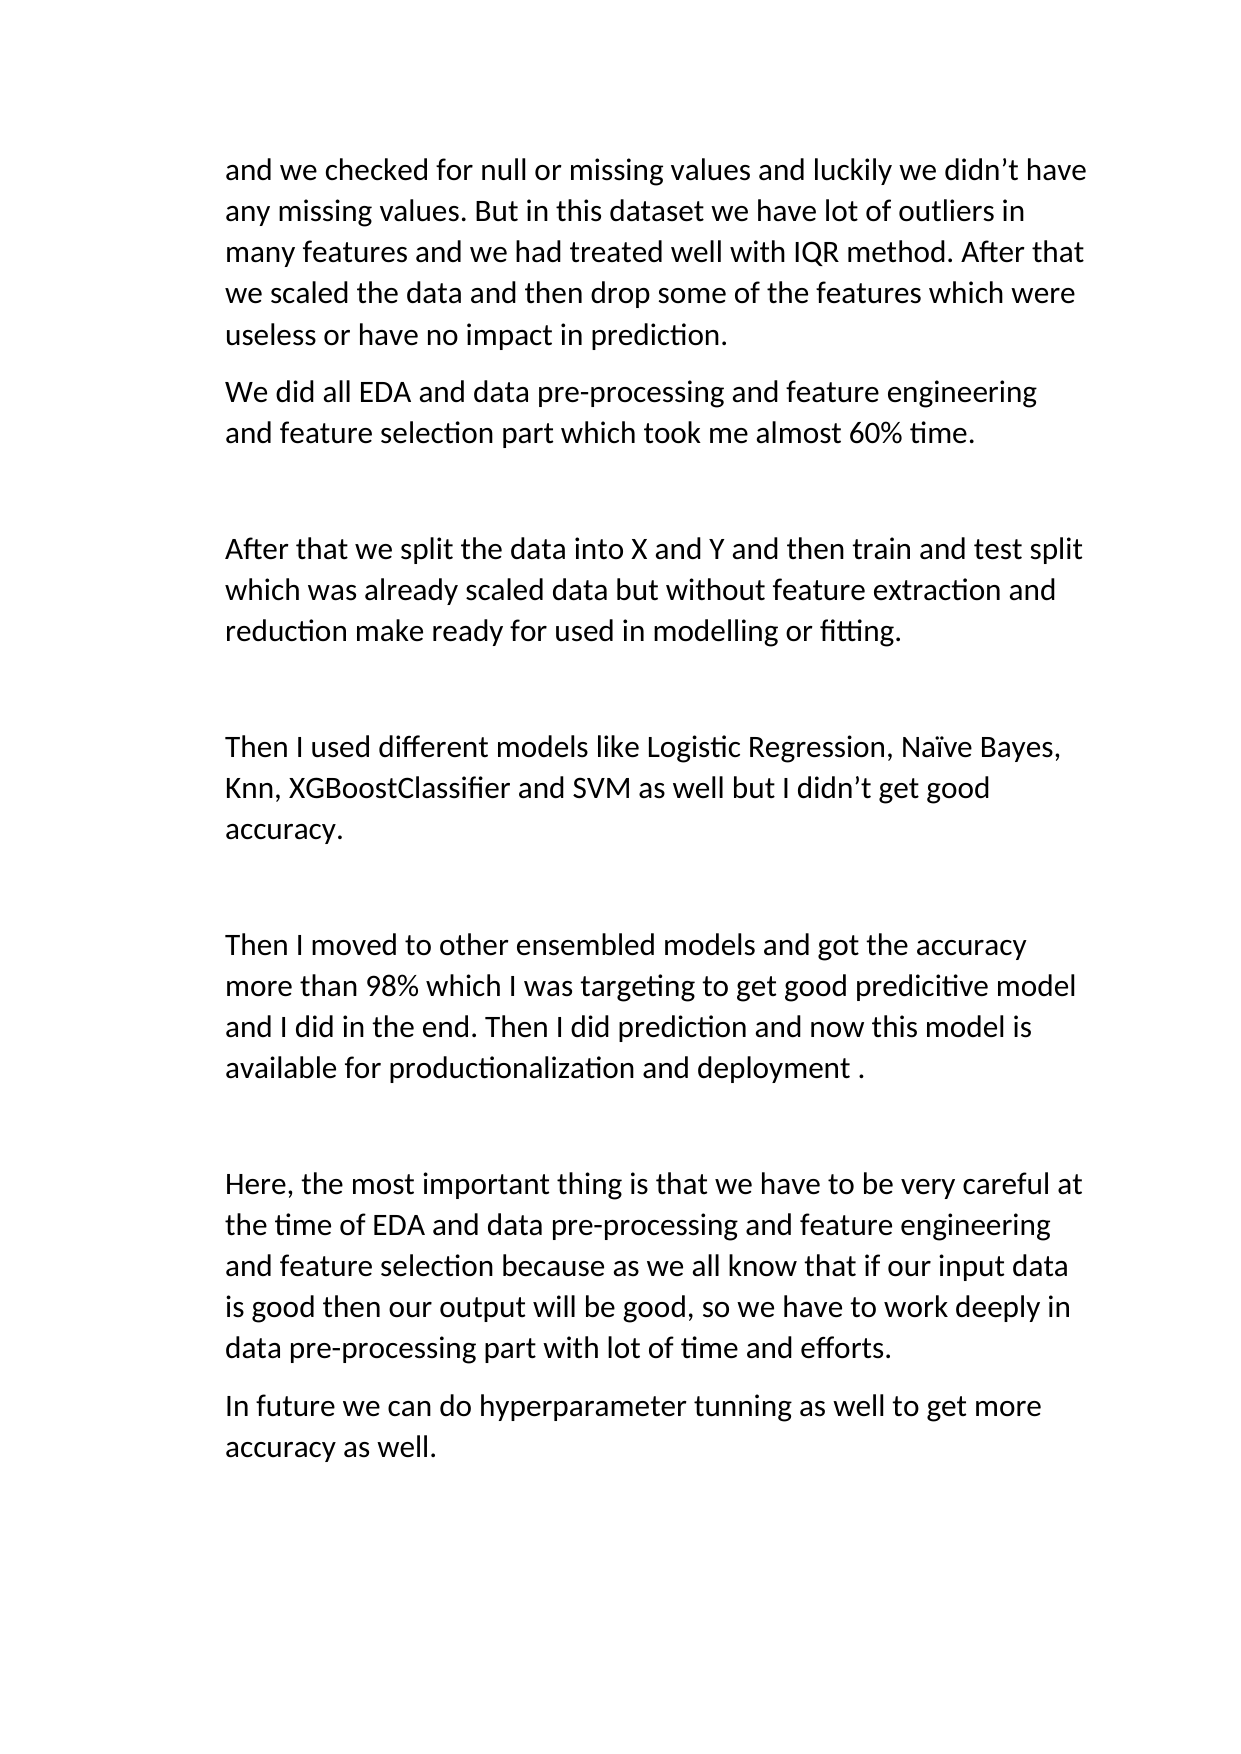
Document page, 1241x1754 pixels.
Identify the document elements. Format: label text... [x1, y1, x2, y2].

text After that we split the data into X and Y and then train and test split which was already scaled data but without feature extraction and reduction make ready for used in modelling or fitting. [225, 529, 1090, 649]
text In future we can do hyperparameter tunning as well to get more accuracy as well. [225, 1386, 1090, 1466]
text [225, 150, 1090, 353]
text Then I moved to other ensembled models and got the accuracy more than 98% which I was targeting to get good predicitive model and I did in the end. Then I did prediction and now this model is available for productionalization and deployment . [225, 925, 1090, 1087]
text Here, the most important thing is that we have to be very careful at the time of EDA and data pre-processing and feature engineering and feature selection because as we all know that if our input data is good then our output will be good, so we have to work deeply in data pre-processing part with lot of time and efforts. [225, 1164, 1090, 1367]
text Then I used different models like Logistic Regression, Naïve Bayes, Knn, XGBoostClassifier and SVM as well but I didn’t get good accuracy. [225, 727, 1090, 847]
text We did all EDA and data pre-processing and feature engineering and feature selection part which took me almost 60% time. [225, 372, 1090, 452]
